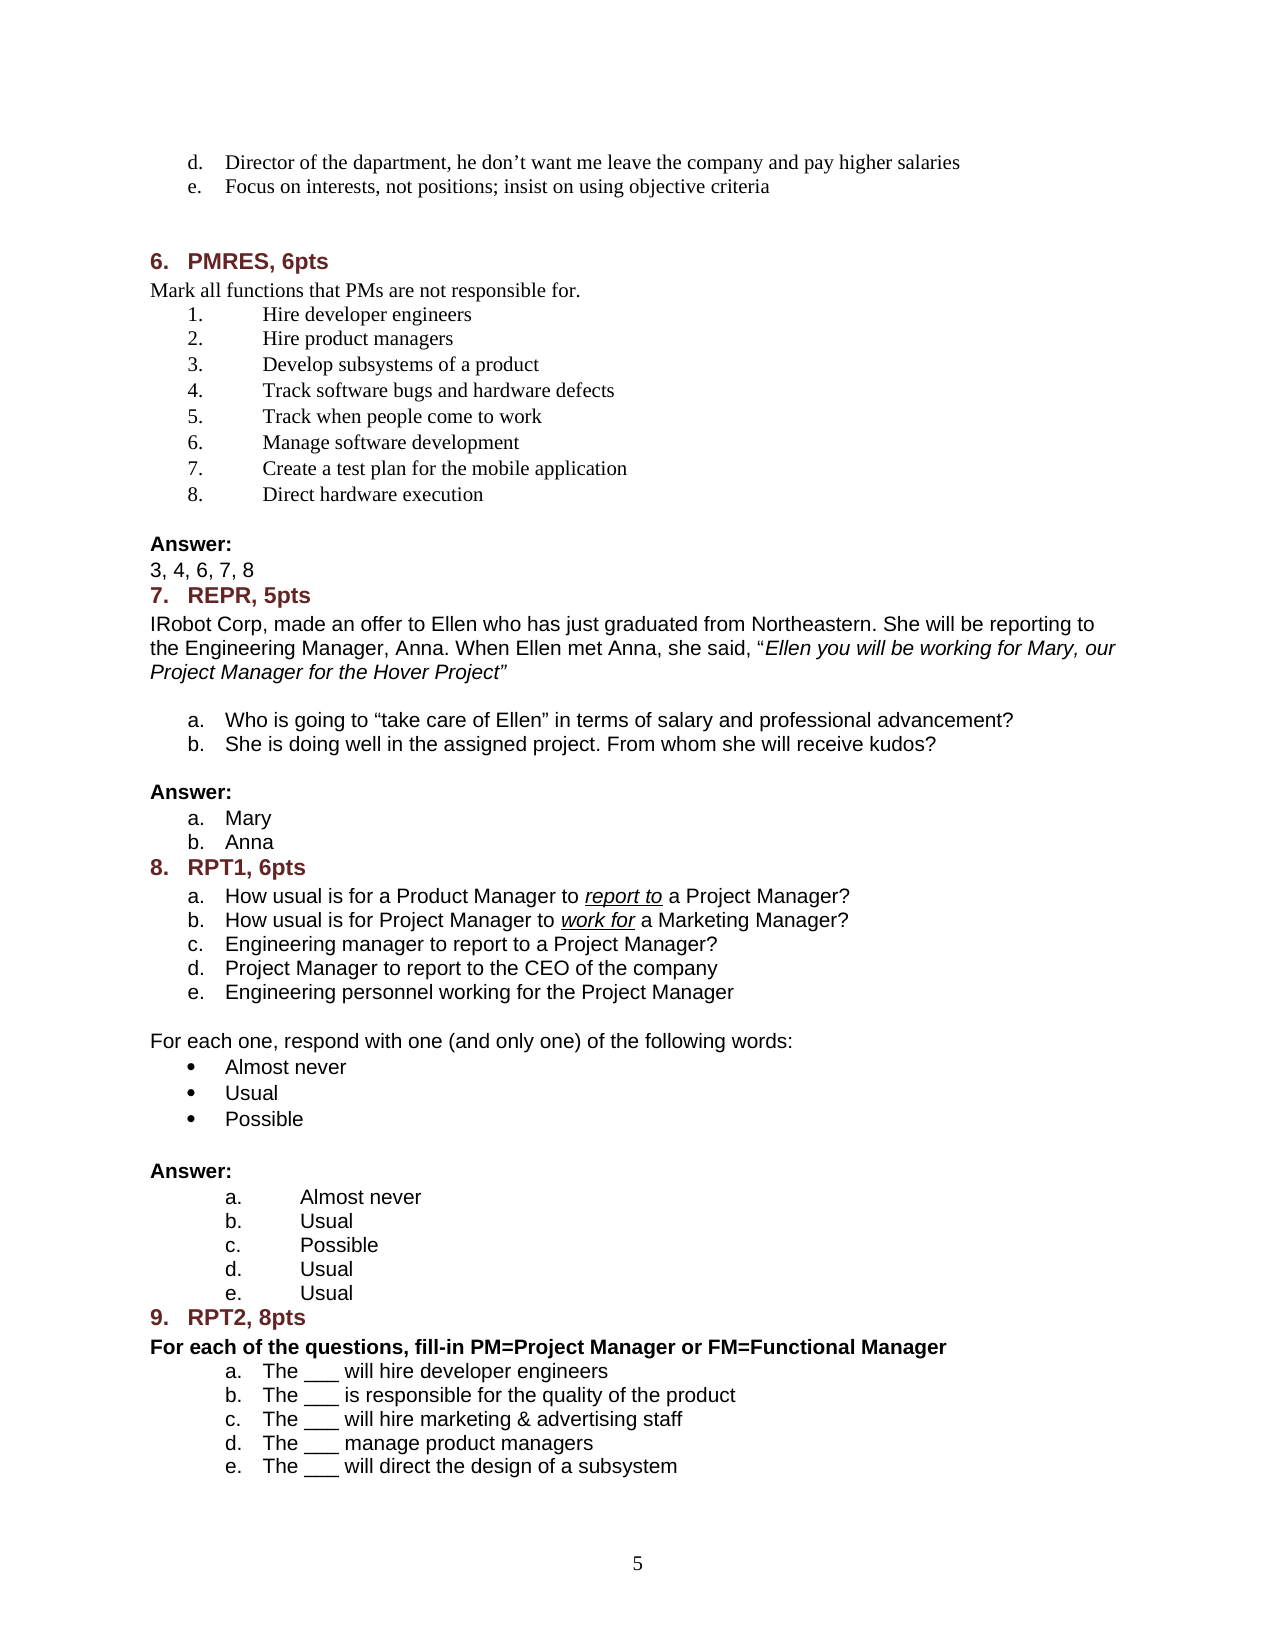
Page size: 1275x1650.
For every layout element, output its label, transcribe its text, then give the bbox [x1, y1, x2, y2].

text 3, 4, 6, 7, 8 [150, 558, 1125, 582]
list Manage software development [187, 430, 1125, 454]
list Hire product managers [187, 326, 1125, 350]
subtitle RPT2, 8pts [150, 1304, 1125, 1331]
text Answer: [150, 1159, 1125, 1183]
list Usual [187, 1081, 1125, 1105]
text Answer: [150, 780, 1125, 804]
list Project Manager to report to the CEO of the company [187, 956, 1125, 979]
list d. Usual [225, 1256, 1125, 1280]
list How usual is for a Product Manager to report to a Project Manager? [187, 884, 1125, 908]
subtitle RPT1, 6pts [150, 853, 1125, 880]
list Possible [187, 1107, 1125, 1131]
list b. Usual [225, 1208, 1125, 1232]
list Track when people come to work [187, 404, 1125, 428]
list Engineering personnel working for the Project Manager [187, 979, 1125, 1003]
list How usual is for Project Manager to work for a Marketing Manager? [187, 908, 1125, 932]
list Develop subsystems of a product [187, 352, 1125, 376]
list The ___ manage product managers [225, 1430, 1125, 1454]
text Mark all functions that PMs are not responsible for. [150, 278, 1125, 302]
list a. Almost never [225, 1184, 1125, 1208]
list Create a test plan for the mobile application [187, 456, 1125, 480]
list Director of the dapartment, he don’t want me leave the company and pay higher salaries [187, 150, 1125, 174]
text For each one, respond with one (and only one) of the following words: [150, 1029, 1125, 1053]
list Anna [187, 829, 1125, 853]
subtitle PMRES, 6pts [150, 248, 1125, 274]
subtitle REPR, 5pts [150, 582, 1125, 608]
text Answer: [150, 532, 1125, 556]
list The ___ will direct the design of a subsystem [225, 1454, 1125, 1478]
list Hire developer engineers [187, 302, 1125, 326]
list The ___ will hire marketing & advertising staff [225, 1406, 1125, 1430]
list Track software bugs and hardware defects [187, 378, 1125, 402]
list Mary [187, 806, 1125, 829]
list e. Usual [225, 1280, 1125, 1304]
list c. Possible [225, 1232, 1125, 1256]
list Direct hardware execution [187, 482, 1125, 506]
list Engineering manager to report to a Project Manager? [187, 932, 1125, 956]
list Who is going to “take care of Ellen” in terms of salary and professional advancement? [187, 708, 1125, 732]
list Almost never [187, 1055, 1125, 1079]
list Focus on interests, not positions; insist on using objective criteria [187, 174, 1125, 198]
list The ___ is responsible for the quality of the product [225, 1382, 1125, 1406]
list The ___ will hire developer engineers [225, 1358, 1125, 1382]
list She is doing well in the assigned project. From whom she will receive kudos? [187, 732, 1125, 756]
text For each of the questions, fill-in PM=Project Manager or FM=Functional Manager [150, 1334, 1125, 1358]
text IRobot Corp, made an offer to Ellen who has just graduated from Northeastern. She will be reporting to the Engineering Manager, Anna. When Ellen met Anna, she said, “Ellen you will be working for Mary, our Project Manager for the Hover Project” [150, 612, 1125, 684]
